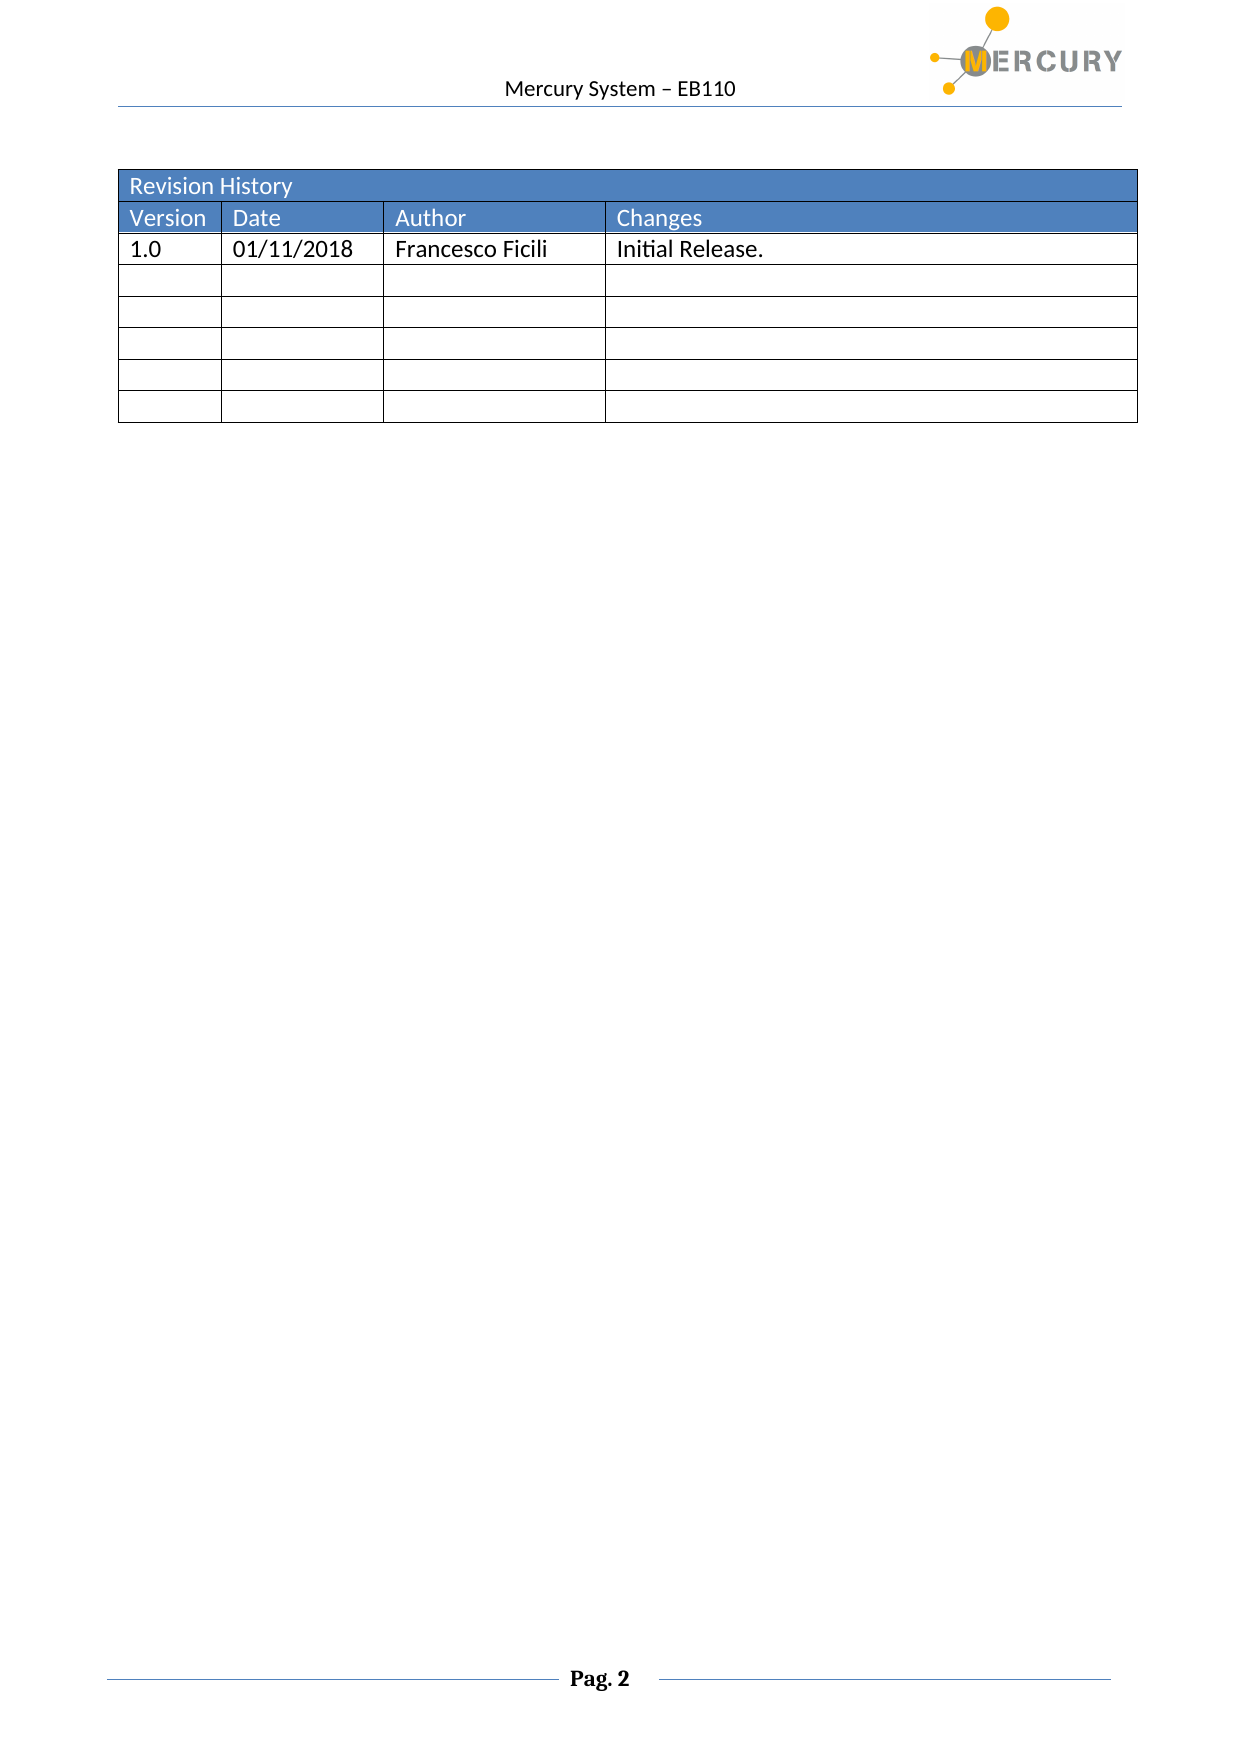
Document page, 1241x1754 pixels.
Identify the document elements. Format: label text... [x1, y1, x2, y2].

table_cell Francesco Ficili [384, 234, 605, 264]
table_cell [384, 360, 605, 390]
table_cell [119, 360, 221, 390]
table_cell [119, 265, 221, 296]
table_cell Version [119, 202, 221, 232]
table_cell Date [222, 202, 383, 232]
table_cell [222, 265, 383, 296]
table_cell Initial Release. [606, 234, 1137, 264]
table_cell Author [384, 202, 605, 232]
table_cell 01/11/2018 [222, 234, 383, 264]
table_cell [119, 391, 221, 422]
table_header Revision History [119, 170, 1137, 201]
table_cell [606, 391, 1137, 422]
table_cell [384, 328, 605, 359]
table_cell [384, 297, 605, 327]
table_cell [222, 391, 383, 422]
table_cell [606, 328, 1137, 359]
table_cell 1.0 [119, 234, 221, 264]
table_cell [606, 360, 1137, 390]
picture [928, 3, 1126, 102]
table_cell [606, 265, 1137, 296]
table_cell [119, 297, 221, 327]
table_cell [222, 328, 383, 359]
table_cell [606, 297, 1137, 327]
table_cell [222, 297, 383, 327]
table_cell [384, 265, 605, 296]
table_cell [119, 328, 221, 359]
table_cell [384, 391, 605, 422]
table_cell Changes [606, 202, 1137, 232]
table_cell [222, 360, 383, 390]
